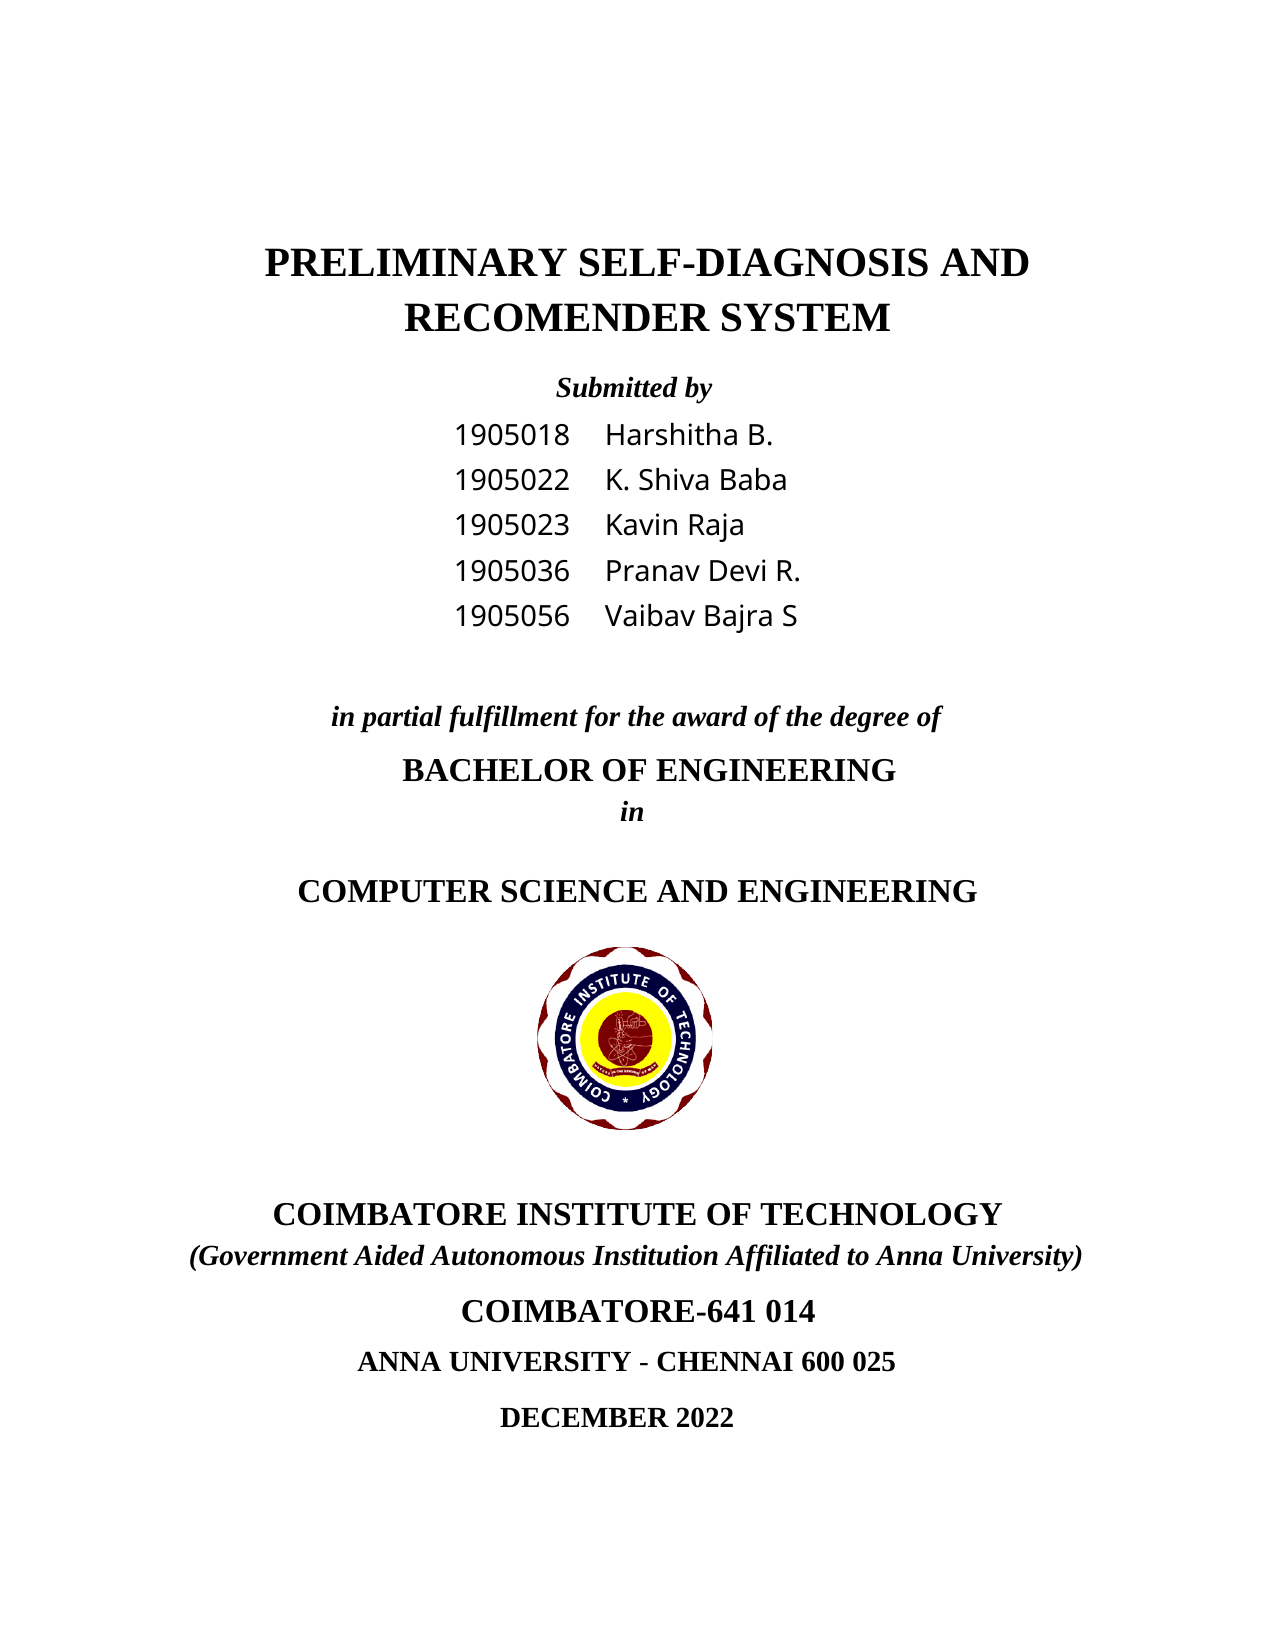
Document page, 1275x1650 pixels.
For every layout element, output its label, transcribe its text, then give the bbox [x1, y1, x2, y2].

text in [206, 794, 1061, 828]
subtitle COIMBATORE-641 014 [206, 1291, 1069, 1329]
subtitle BACHELOR OF ENGINEERING [206, 751, 1092, 789]
table_cell K. Shiva Baba [599, 458, 822, 502]
table_cell 1905036 [454, 548, 599, 593]
table_cell 1905022 [454, 458, 599, 502]
subtitle COMPUTER SCIENCE AND ENGINEERING [150, 872, 1125, 910]
table_header 1905018 [454, 414, 599, 457]
table_cell Vaibav Bajra S [599, 593, 822, 638]
text Submitted by [225, 371, 1045, 404]
table_cell 1905056 [454, 593, 599, 638]
table_cell Pranav Devi R. [599, 548, 822, 593]
text in partial fulfillment for the award of the degree of [225, 699, 1049, 733]
subtitle ANNA UNIVERSITY - CHENNAI 600 025 [206, 1344, 1046, 1378]
text DECEMBER 2022 [188, 1400, 1045, 1433]
title PRELIMINARY SELF-DIAGNOSIS AND RECOMENDER SYSTEM [206, 237, 1089, 340]
text COIMBATORE INSTITUTE OF TECHNOLOGY [150, 1194, 1125, 1233]
table_cell 1905023 [454, 503, 599, 548]
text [150, 1238, 1125, 1272]
table_cell Kavin Raja [599, 503, 822, 548]
picture [537, 947, 713, 1130]
table_header Harshitha B. [599, 414, 822, 457]
